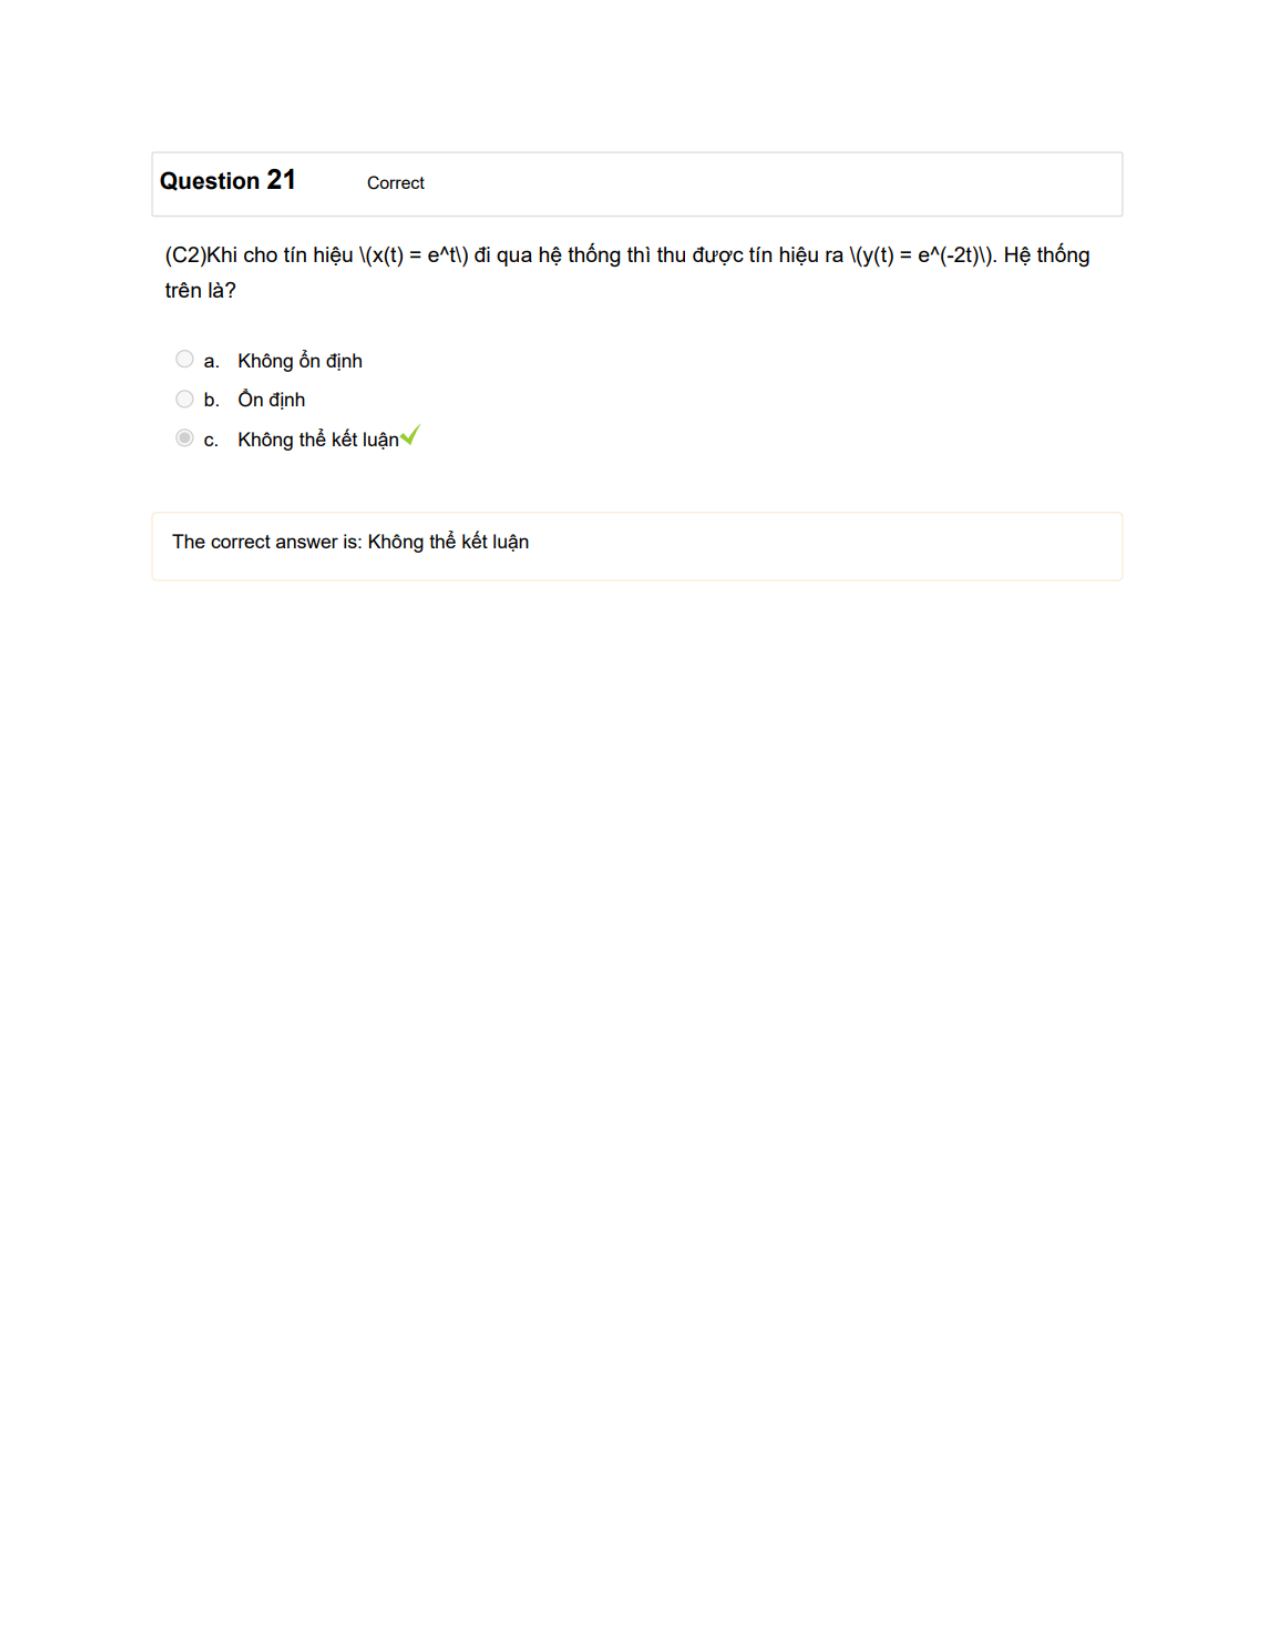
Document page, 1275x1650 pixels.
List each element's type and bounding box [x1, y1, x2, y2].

picture [150, 150, 1125, 585]
